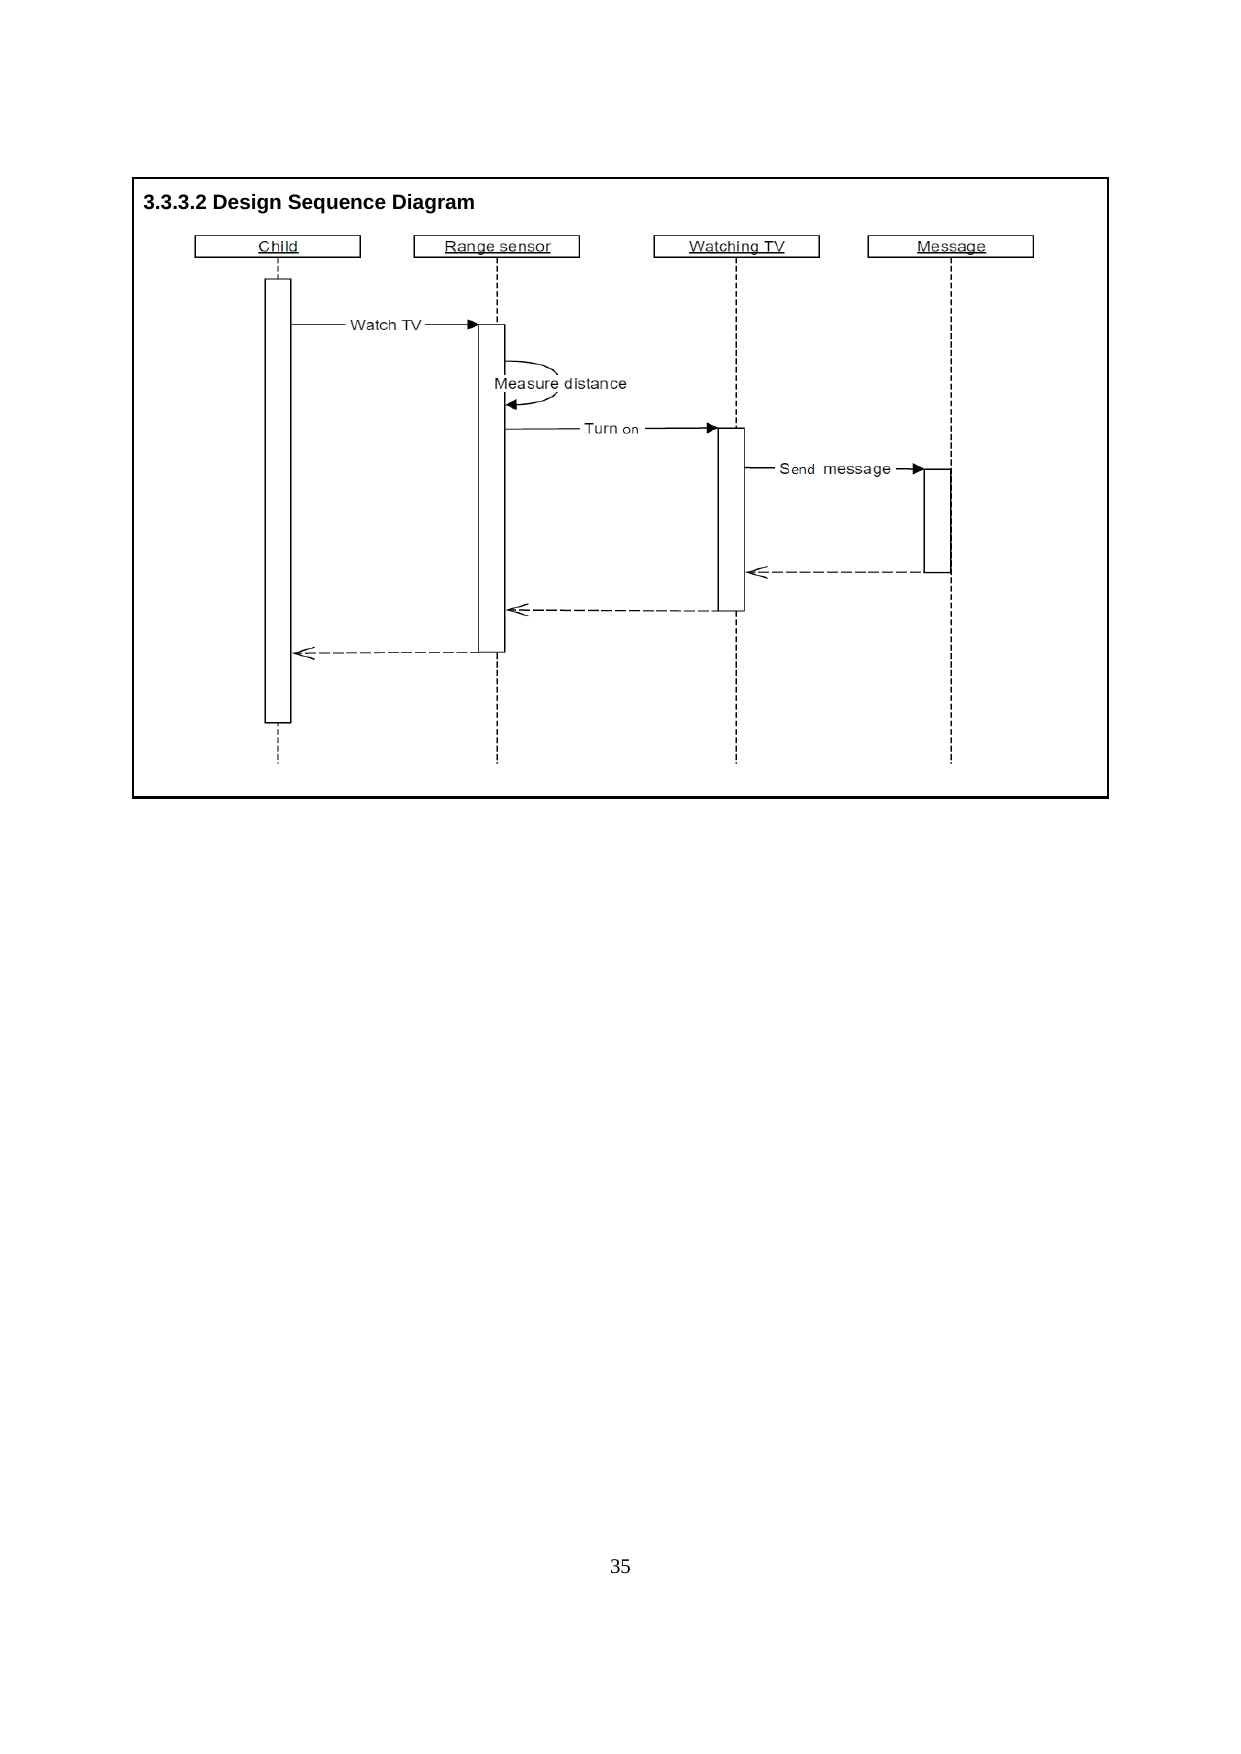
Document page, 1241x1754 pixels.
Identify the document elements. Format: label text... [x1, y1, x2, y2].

table_cell 3.3.3.2 Design Sequence Diagram [134, 179, 1107, 796]
picture [179, 223, 1074, 783]
